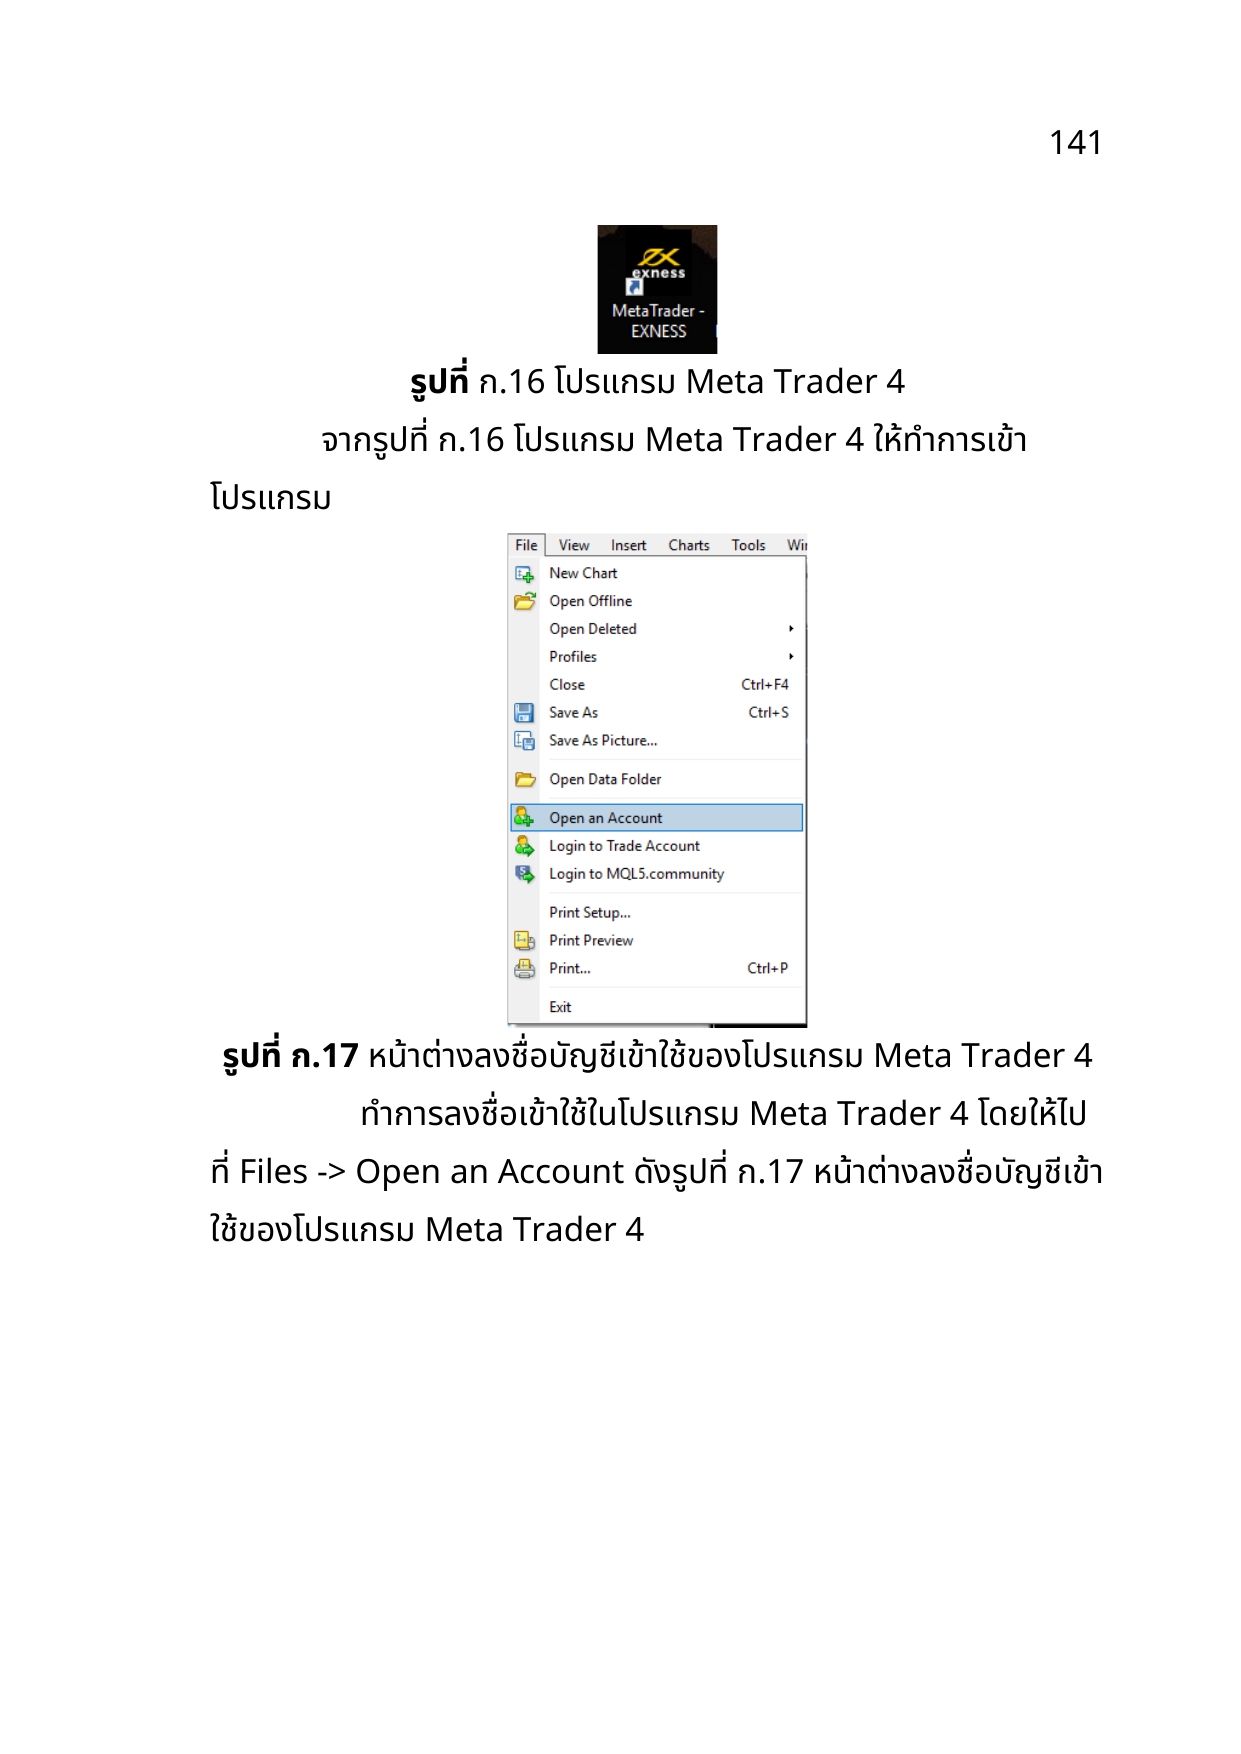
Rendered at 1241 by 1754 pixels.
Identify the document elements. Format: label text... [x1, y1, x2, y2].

text จากรูปที่ ก.16 โปรแกรม Meta Trader 4 ให้ทำการเข้าโปรแกรม [210, 416, 1105, 524]
text ทำการลงชื่อเข้าใช้ในโปรแกรม Meta Trader 4 โดยให้ไปที่ Files -> Open an Account ดังรูปที่ ก.17 หน้าต่างลงชื่อบัญชีเข้าใช้ของโปรแกรม Meta Trader 4 [210, 1090, 1105, 1257]
picture [597, 225, 718, 354]
text รูปที่ ก.17 หน้าต่างลงชื่อบัญชีเข้าใช้ของโปรแกรม Meta Trader 4 [210, 1032, 1105, 1082]
text รูปที่ ก.16 โปรแกรม Meta Trader 4 [210, 357, 1105, 408]
picture [507, 531, 808, 1028]
